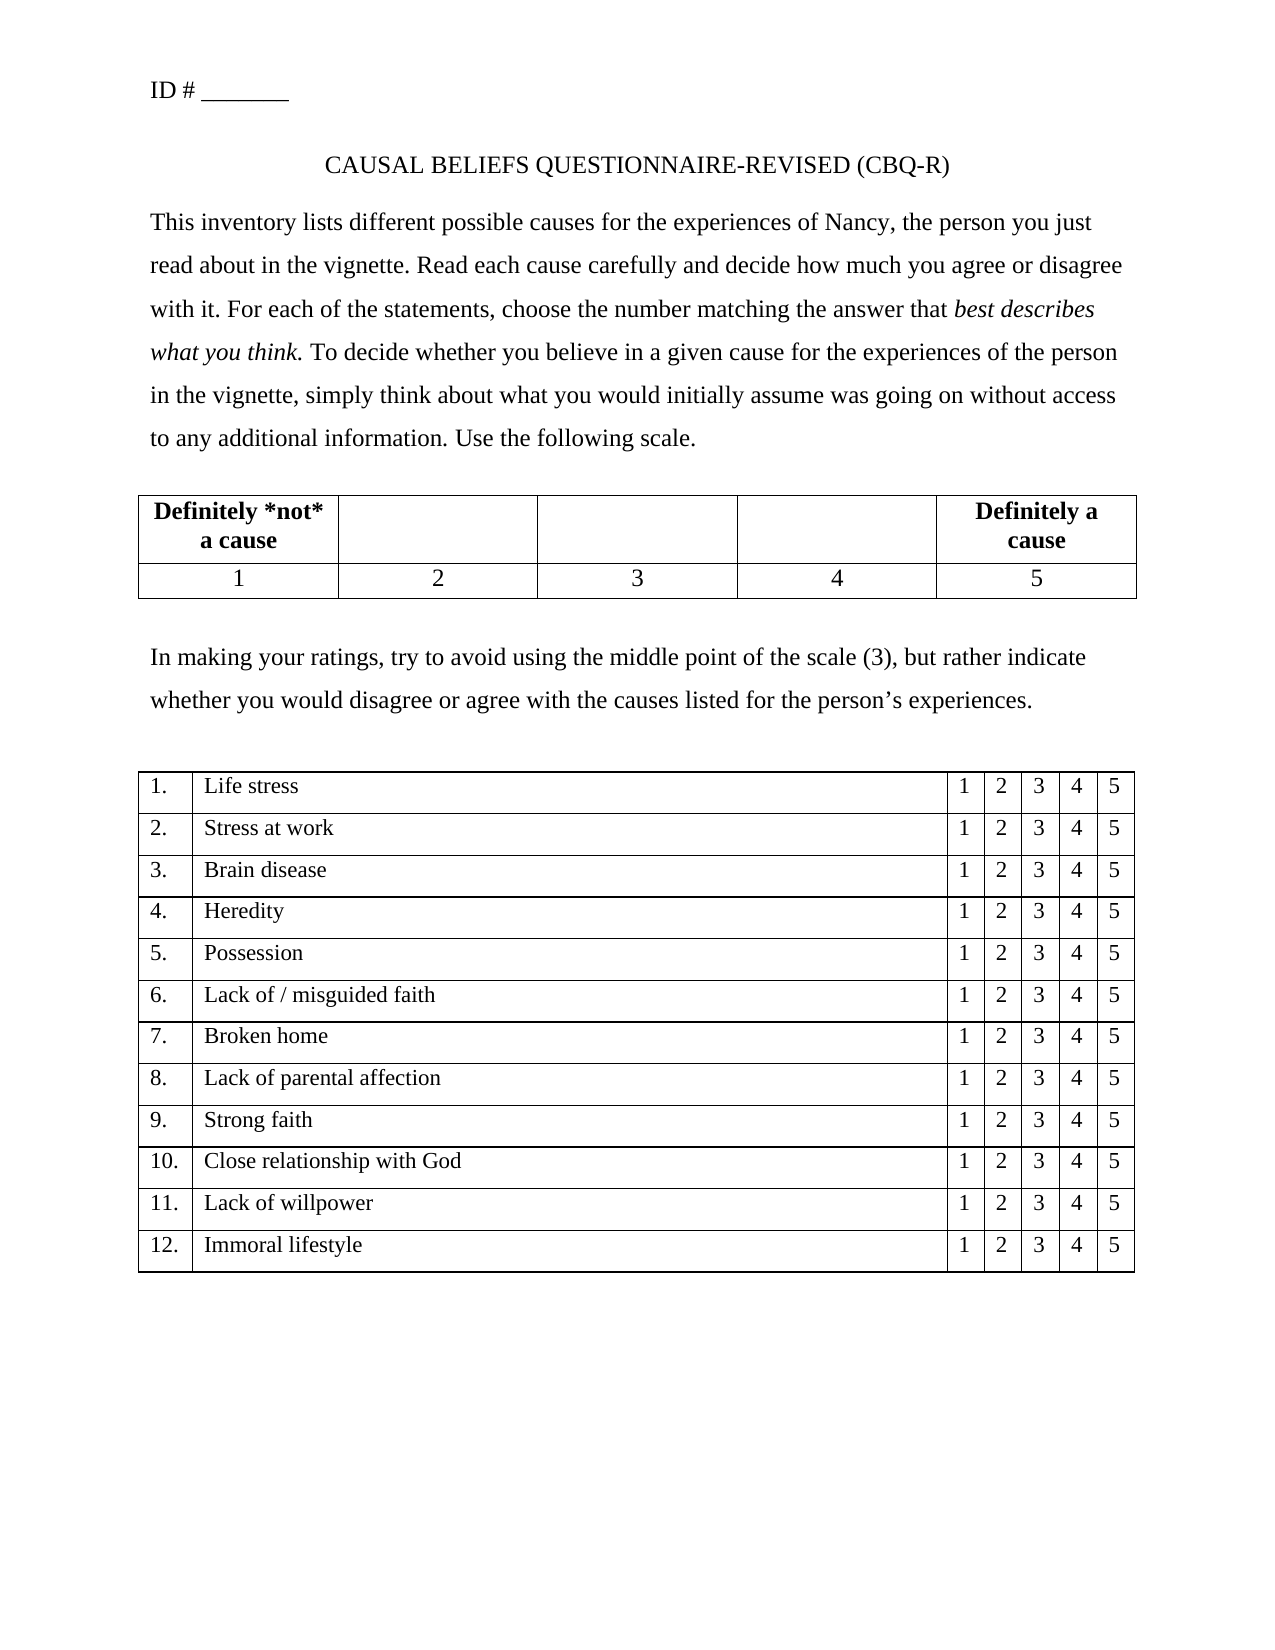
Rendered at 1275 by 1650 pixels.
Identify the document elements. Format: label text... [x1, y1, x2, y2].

table_cell 2 [985, 1148, 1021, 1188]
table_cell 5 [1098, 1148, 1134, 1188]
table_cell 3 [1022, 981, 1059, 1021]
table_cell Broken home [193, 1023, 947, 1063]
table_cell 3 [1022, 856, 1059, 896]
table_cell Close relationship with God [193, 1148, 947, 1188]
table_cell 4 [738, 564, 936, 598]
table_cell 3 [1022, 1023, 1059, 1063]
table_header 4 [1060, 773, 1097, 813]
table_cell 2 [985, 1023, 1021, 1063]
text In making your ratings, try to avoid using the middle point of the scale (3), but rather indicate whether you would disagree or agree with the causes listed for the person’s experiences. [150, 642, 1125, 714]
table_cell Lack of parental affection [193, 1064, 947, 1105]
table_cell 4 [1060, 1023, 1097, 1063]
table_cell 4 [1060, 814, 1097, 855]
table_cell 3 [1022, 814, 1059, 855]
table_cell 4 [1060, 1189, 1097, 1230]
table_header 2 [985, 773, 1021, 813]
table_cell 2 [985, 1064, 1021, 1105]
table_cell 1 [139, 564, 338, 598]
table_cell 2 [985, 1189, 1021, 1230]
table_cell 4 [1060, 939, 1097, 980]
table_cell 2 [339, 564, 537, 598]
text CAUSAL BELIEFS QUESTIONNAIRE-REVISED (CBQ-R) [150, 150, 1125, 179]
table_cell 2 [985, 1106, 1021, 1146]
table_cell 5 [1098, 856, 1134, 896]
table_cell 1 [948, 898, 984, 938]
table_cell 5. [139, 939, 192, 980]
table_cell 4 [1060, 1231, 1097, 1271]
table_cell 4 [1060, 1148, 1097, 1188]
table_cell 2 [985, 856, 1021, 896]
table_cell 5 [1098, 981, 1134, 1021]
table_cell 1 [948, 981, 984, 1021]
table_cell 5 [1098, 1231, 1134, 1271]
table_cell 5 [1098, 939, 1134, 980]
table_cell 3 [1022, 939, 1059, 980]
table_cell 1 [948, 856, 984, 896]
table_cell 1 [948, 1106, 984, 1146]
table_cell 12. [139, 1231, 192, 1271]
table_cell 1 [948, 1023, 984, 1063]
table_cell Immoral lifestyle [193, 1231, 947, 1271]
table_header 1 [948, 773, 984, 813]
table_cell 8. [139, 1064, 192, 1105]
table_cell Possession [193, 939, 947, 980]
table_cell 3. [139, 856, 192, 896]
table_cell Stress at work [193, 814, 947, 855]
table_cell 4. [139, 898, 192, 938]
table_cell 3 [1022, 1106, 1059, 1146]
table_cell Lack of willpower [193, 1189, 947, 1230]
table_cell 4 [1060, 898, 1097, 938]
table_header [738, 496, 936, 562]
table_header [538, 496, 737, 562]
table_cell 5 [1098, 1106, 1134, 1146]
table_cell 10. [139, 1148, 192, 1188]
table_cell 4 [1060, 856, 1097, 896]
text This inventory lists different possible causes for the experiences of Nancy, the person you just read about in the vignette. Read each cause carefully and decide how much you agree or disagree with it. For each of the statements, choose the number matching the answer that best describes what you think. To decide whether you believe in a given cause for the experiences of the person in the vignette, simply think about what you would initially assume was going on without access to any additional information. Use the following scale. [150, 207, 1125, 452]
table_cell Heredity [193, 898, 947, 938]
table_cell 2 [985, 939, 1021, 980]
table_cell 1 [948, 814, 984, 855]
table_cell 1 [948, 939, 984, 980]
table_cell 4 [1060, 981, 1097, 1021]
table_cell 3 [1022, 1231, 1059, 1271]
table_cell 9. [139, 1106, 192, 1146]
table_cell Strong faith [193, 1106, 947, 1146]
table_cell 3 [1022, 898, 1059, 938]
table_cell 1 [948, 1064, 984, 1105]
table_cell 5 [1098, 1064, 1134, 1105]
table_cell 3 [1022, 1148, 1059, 1188]
table_header 5 [1098, 773, 1134, 813]
table_cell 2. [139, 814, 192, 855]
table_cell 3 [1022, 1189, 1059, 1230]
table_cell 5 [1098, 814, 1134, 855]
table_cell 5 [1098, 898, 1134, 938]
table_cell 5 [1098, 1023, 1134, 1063]
table_cell 7. [139, 1023, 192, 1063]
table_header 1. [139, 773, 192, 813]
table_cell 6. [139, 981, 192, 1021]
table_cell 11. [139, 1189, 192, 1230]
table_cell 2 [985, 1231, 1021, 1271]
table_cell 5 [1098, 1189, 1134, 1230]
table_header 3 [1022, 773, 1059, 813]
table_header Definitely a cause [937, 496, 1136, 562]
table_header Definitely *not* a cause [139, 496, 338, 562]
table_cell 1 [948, 1148, 984, 1188]
table_cell 2 [985, 814, 1021, 855]
table_cell 3 [538, 564, 737, 598]
table_cell 5 [937, 564, 1136, 598]
table_cell 2 [985, 898, 1021, 938]
table_header Life stress [193, 773, 947, 813]
table_header [339, 496, 537, 562]
table_cell 1 [948, 1189, 984, 1230]
table_cell 1 [948, 1231, 984, 1271]
table_cell 4 [1060, 1064, 1097, 1105]
table_cell 3 [1022, 1064, 1059, 1105]
table_cell Lack of / misguided faith [193, 981, 947, 1021]
table_cell 4 [1060, 1106, 1097, 1146]
table_cell Brain disease [193, 856, 947, 896]
table_cell 2 [985, 981, 1021, 1021]
